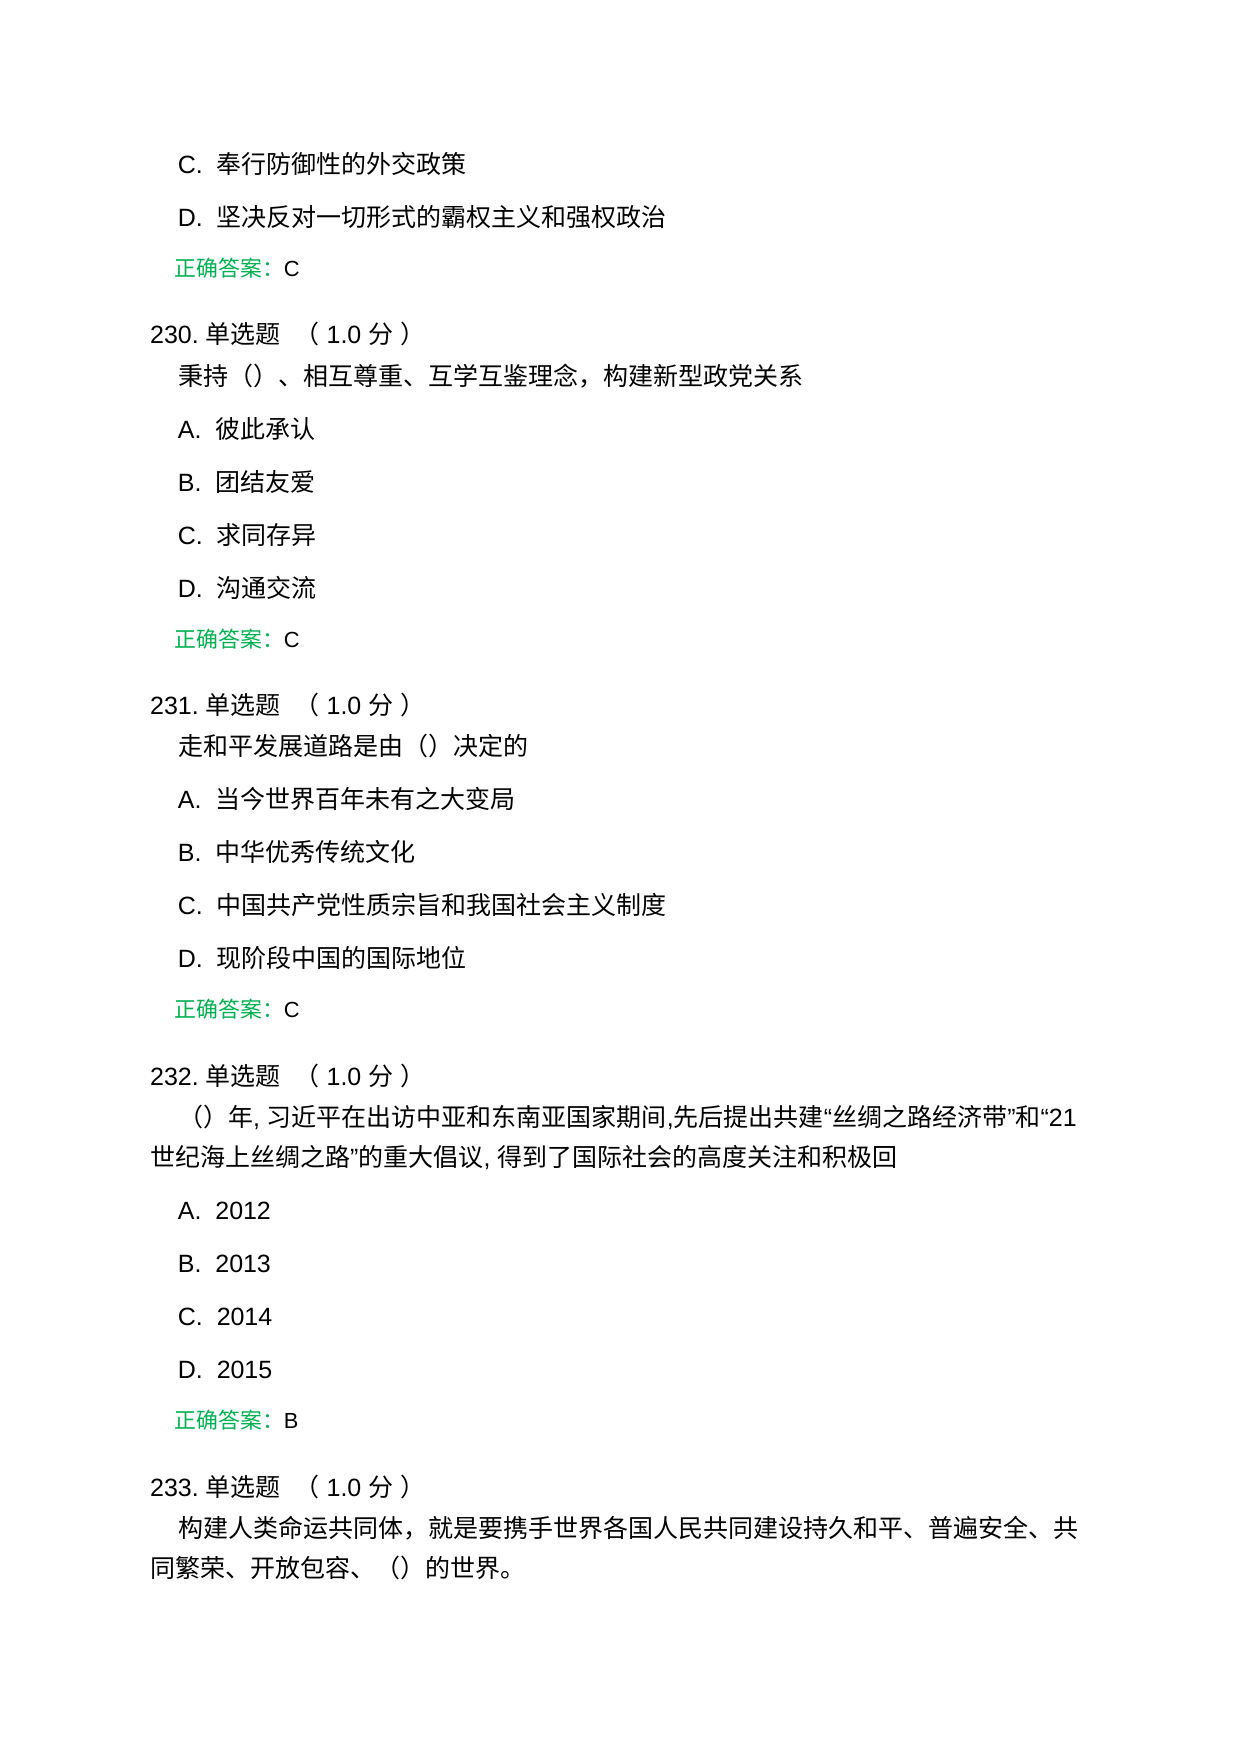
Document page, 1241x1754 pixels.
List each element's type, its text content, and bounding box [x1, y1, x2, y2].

text C. 求同存异 [150, 521, 1090, 549]
text D. 现阶段中国的国际地位 [150, 944, 1090, 973]
text B. 中华优秀传统文化 [150, 838, 1090, 867]
text 正确答案：C [150, 627, 1090, 652]
text C. 2014 [150, 1302, 1090, 1331]
text 构建人类命运共同体，就是要携手世界各国人民共同建设持久和平、普遍安全、共同繁荣、开放包容、（）的世界。 [150, 1514, 1090, 1583]
text A. 当今世界百年未有之大变局 [150, 785, 1090, 814]
text （）年, 习近平在出访中亚和东南亚国家期间,先后提出共建“丝绸之路经济带”和“21世纪海上丝绸之路”的重大倡议, 得到了国际社会的高度关注和积极回 [150, 1103, 1090, 1172]
text 秉持（）、相互尊重、互学互鉴理念，构建新型政党关系 [150, 362, 1090, 390]
text D. 2015 [150, 1355, 1090, 1384]
text B. 2013 [150, 1249, 1090, 1278]
text B. 团结友爱 [150, 468, 1090, 496]
text C. 奉行防御性的外交政策 [150, 150, 1090, 179]
text A. 彼此承认 [150, 414, 1090, 443]
text A. 2012 [150, 1196, 1090, 1225]
text 正确答案：C [150, 997, 1090, 1022]
text D. 坚决反对一切形式的霸权主义和强权政治 [150, 203, 1090, 232]
text D. 沟通交流 [150, 574, 1090, 602]
text 正确答案：B [150, 1408, 1090, 1434]
text 正确答案：C [150, 256, 1090, 281]
text C. 中国共产党性质宗旨和我国社会主义制度 [150, 891, 1090, 920]
text 走和平发展道路是由（）决定的 [150, 732, 1090, 761]
